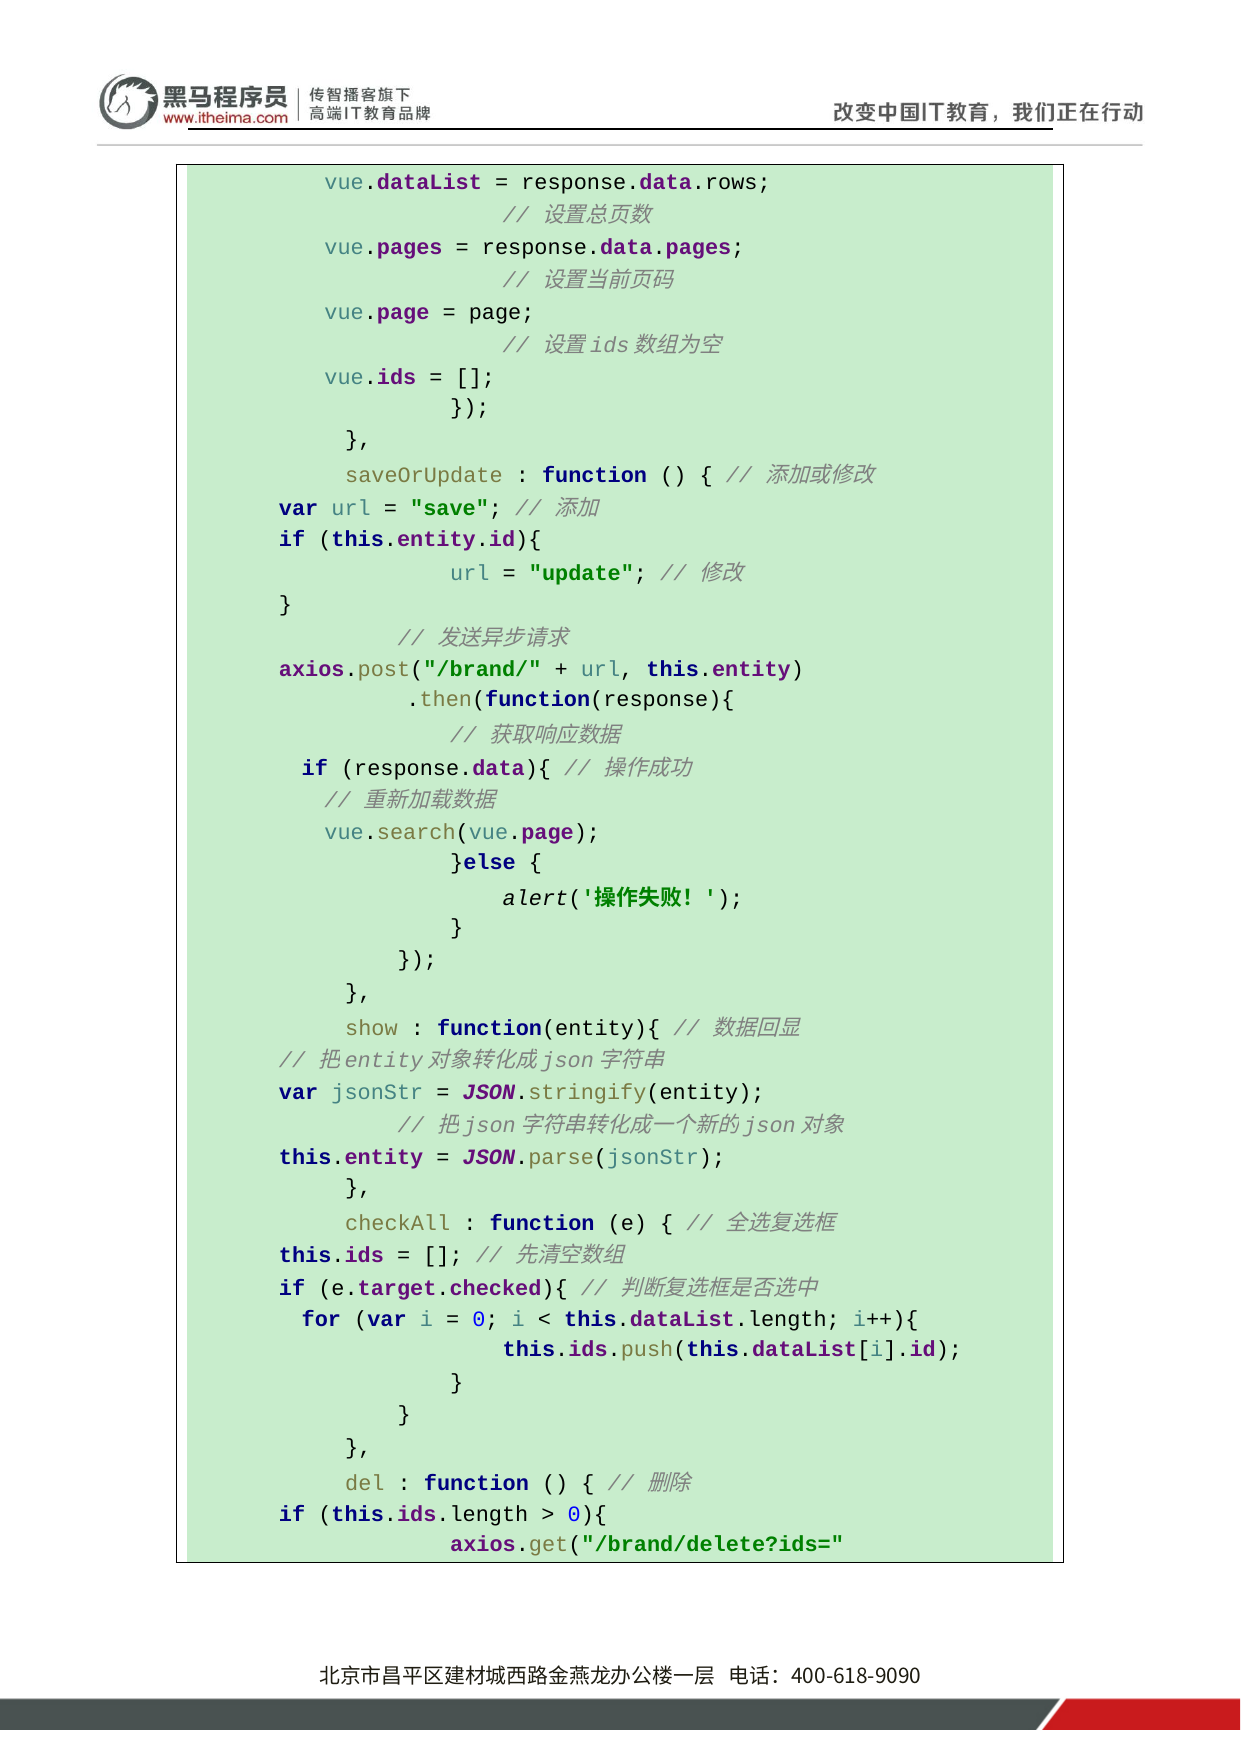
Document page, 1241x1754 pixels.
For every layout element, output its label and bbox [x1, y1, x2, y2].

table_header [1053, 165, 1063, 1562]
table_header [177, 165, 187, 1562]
picture [0, 1639, 1241, 1730]
picture [0, 3, 1241, 153]
